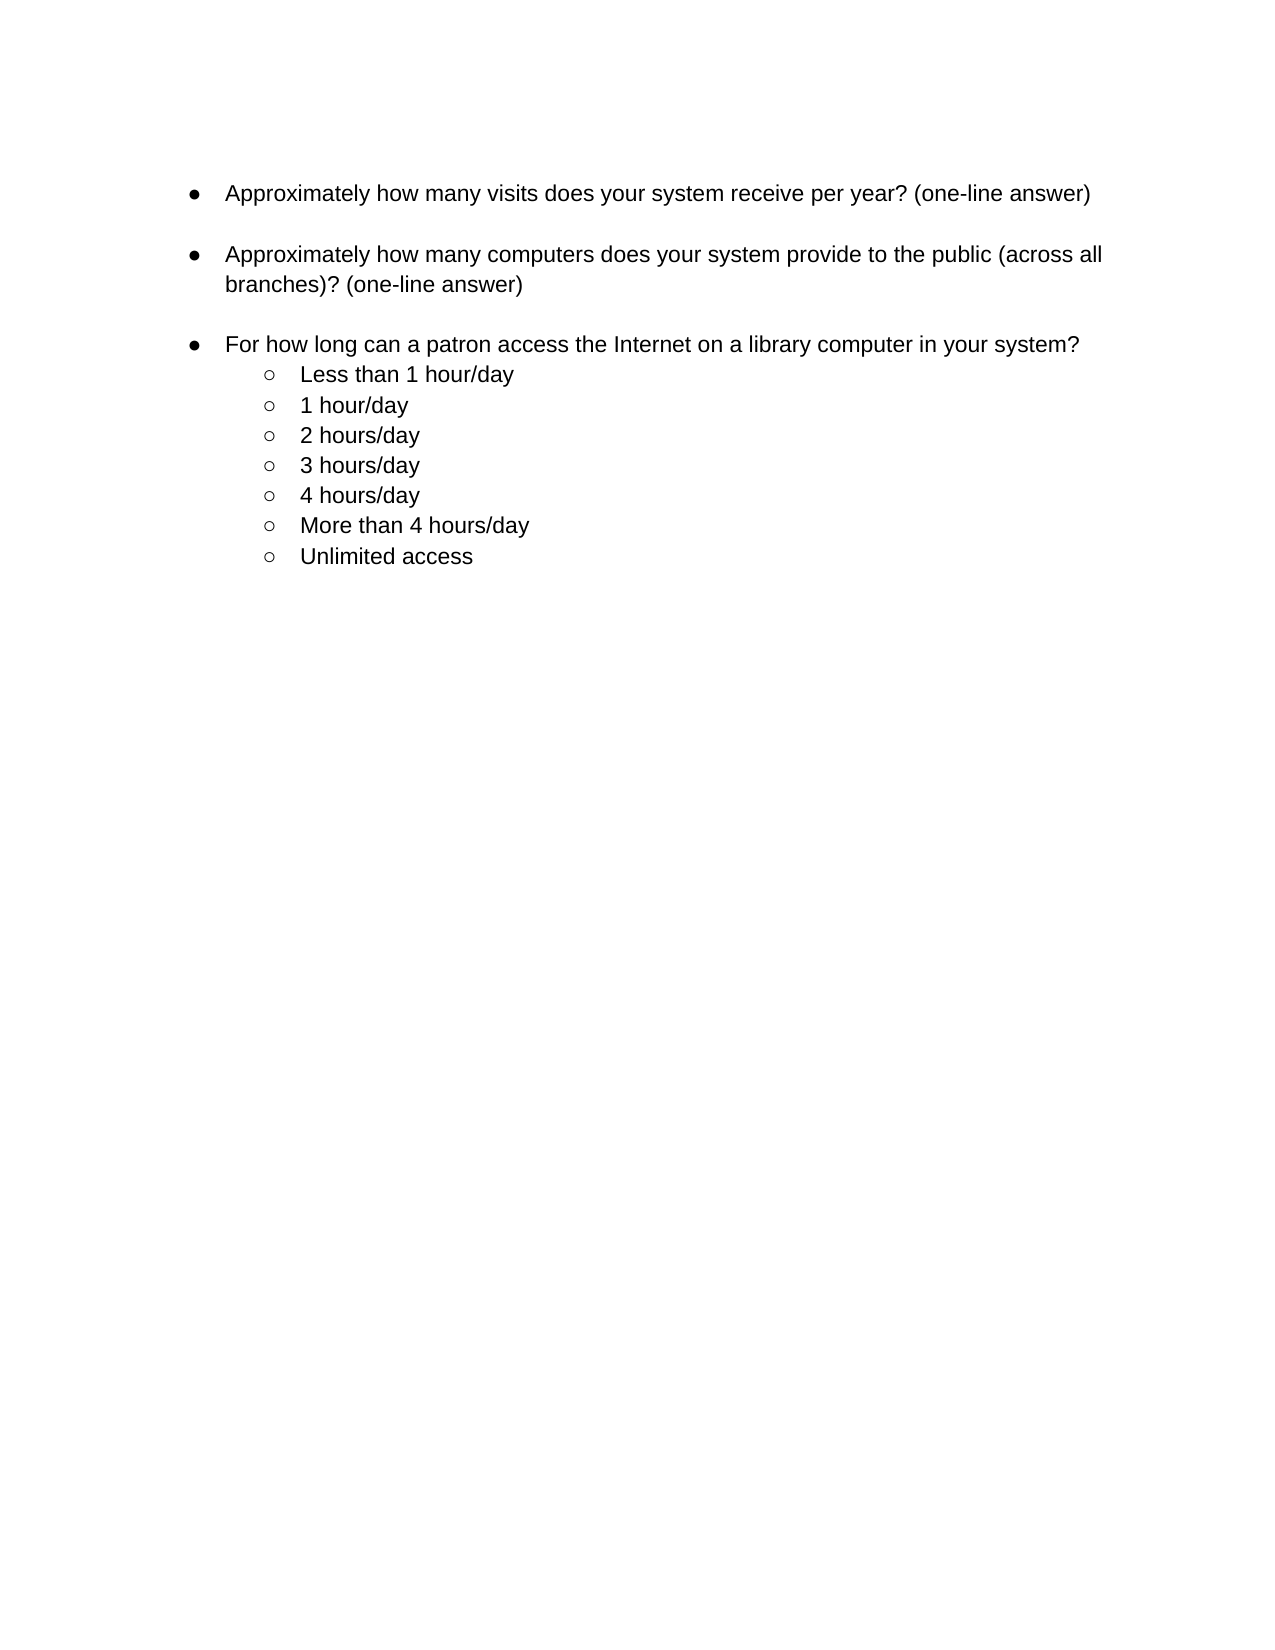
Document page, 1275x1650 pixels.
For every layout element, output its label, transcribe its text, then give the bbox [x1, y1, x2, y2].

list More than 4 hours/day [262, 512, 1125, 539]
list Less than 1 hour/day [262, 361, 1125, 388]
list 2 hours/day [262, 422, 1125, 448]
list Approximately how many computers does your system provide to the public (across all branches)? (one-line answer) [187, 241, 1125, 297]
list Approximately how many visits does your system receive per year? (one-line answer) [187, 180, 1125, 207]
list 3 hours/day [262, 452, 1125, 478]
list Unlimited access [262, 543, 1125, 569]
list For how long can a patron access the Internet on a library computer in your system? [187, 331, 1125, 358]
list 1 hour/day [262, 392, 1125, 418]
list 4 hours/day [262, 482, 1125, 509]
